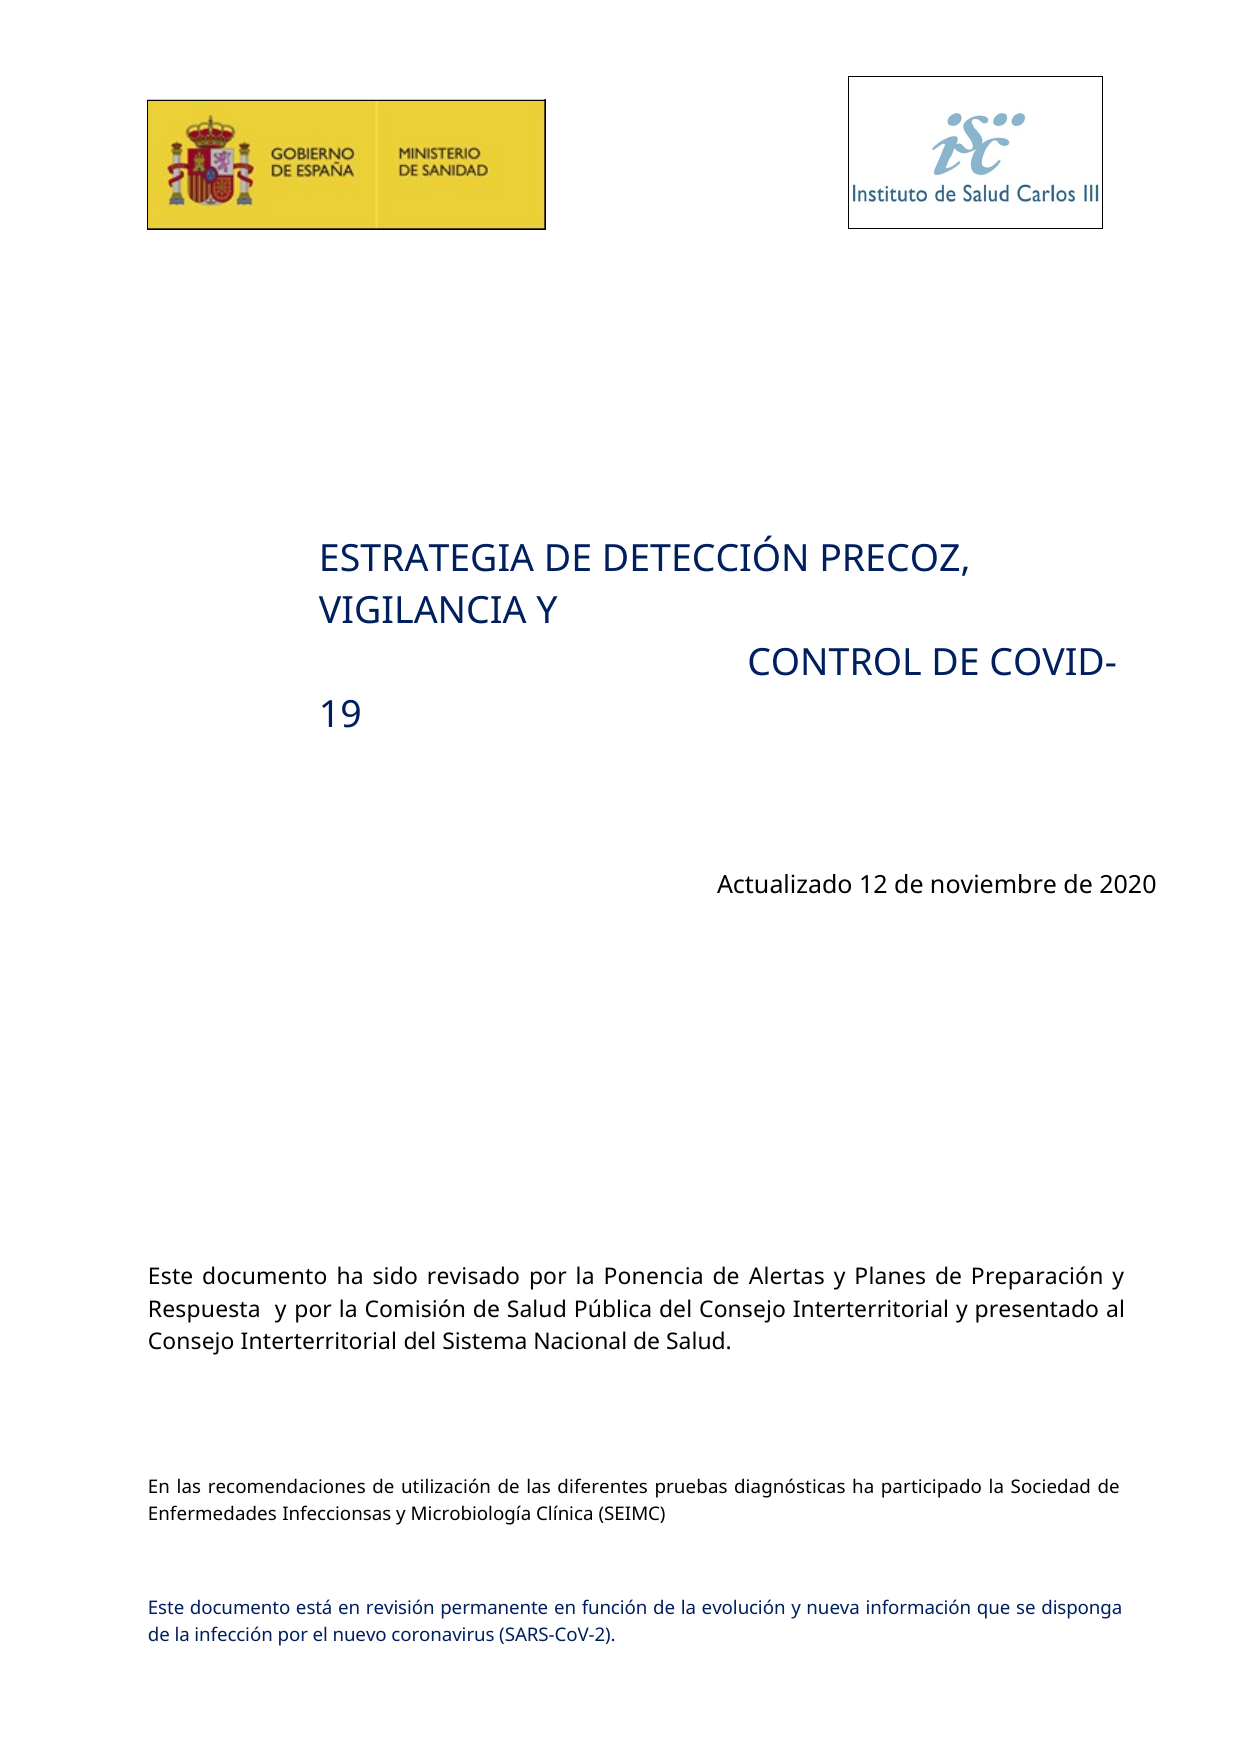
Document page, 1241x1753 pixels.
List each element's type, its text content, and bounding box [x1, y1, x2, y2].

text En las recomendaciones de utilización de las diferentes pruebas diagnósticas ha participado la Sociedad de Enfermedades Infeccionsas y Microbiología Clínica (SEIMC) [148, 1472, 1122, 1526]
text Este documento ha sido revisado por la Ponencia de Alertas y Planes de Preparación y Respuesta y por la Comisión de Salud Pública del Consejo Interterritorial y presentado al Consejo Interterritorial del Sistema Nacional de Salud. [148, 1259, 1126, 1356]
text ESTRATEGIA DE DETECCIÓN PRECOZ, VIGILANCIA Y CONTROL DE COVID-19 [319, 530, 1138, 738]
text Este documento está en revisión permanente en función de la evolución y nueva información que se disponga de la infección por el nuevo coronavirus (SARS-CoV-2). [148, 1592, 1123, 1647]
picture [849, 77, 1102, 228]
picture [148, 101, 545, 229]
text Actualizado 12 de noviembre de 2020 [717, 870, 1240, 899]
